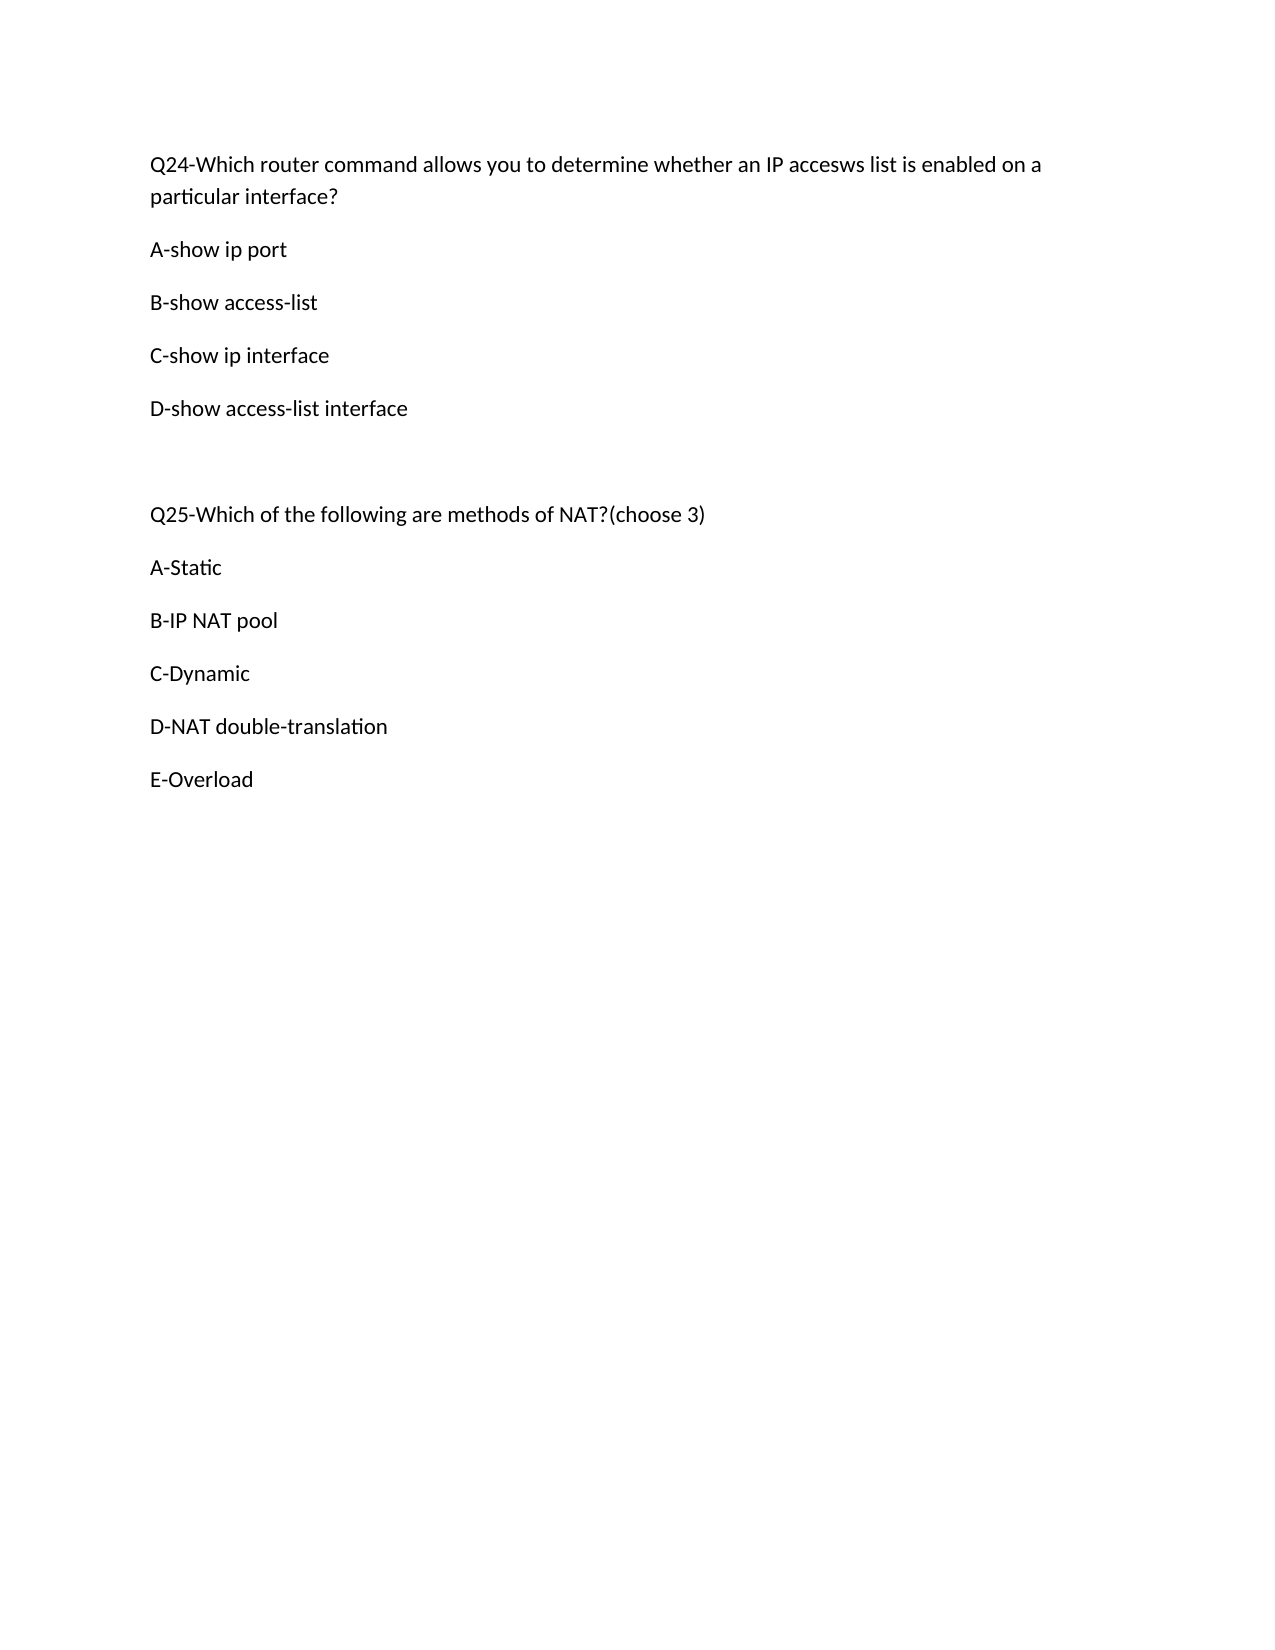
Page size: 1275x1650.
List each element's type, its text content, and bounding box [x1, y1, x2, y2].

text Q24-Which router command allows you to determine whether an IP accesws list is enabled on a particular interface? [150, 150, 1125, 210]
text D-show access-list interface [150, 394, 1125, 422]
text A-Static [150, 553, 1125, 581]
text B-show access-list [150, 288, 1125, 316]
text D-NAT double-translation [150, 712, 1125, 740]
text A-show ip port [150, 235, 1125, 263]
text E-Overload [150, 765, 1125, 793]
text C-show ip interface [150, 341, 1125, 369]
text Q25-Which of the following are methods of NAT?(choose 3) [150, 500, 1125, 528]
text C-Dynamic [150, 659, 1125, 687]
text B-IP NAT pool [150, 606, 1125, 634]
